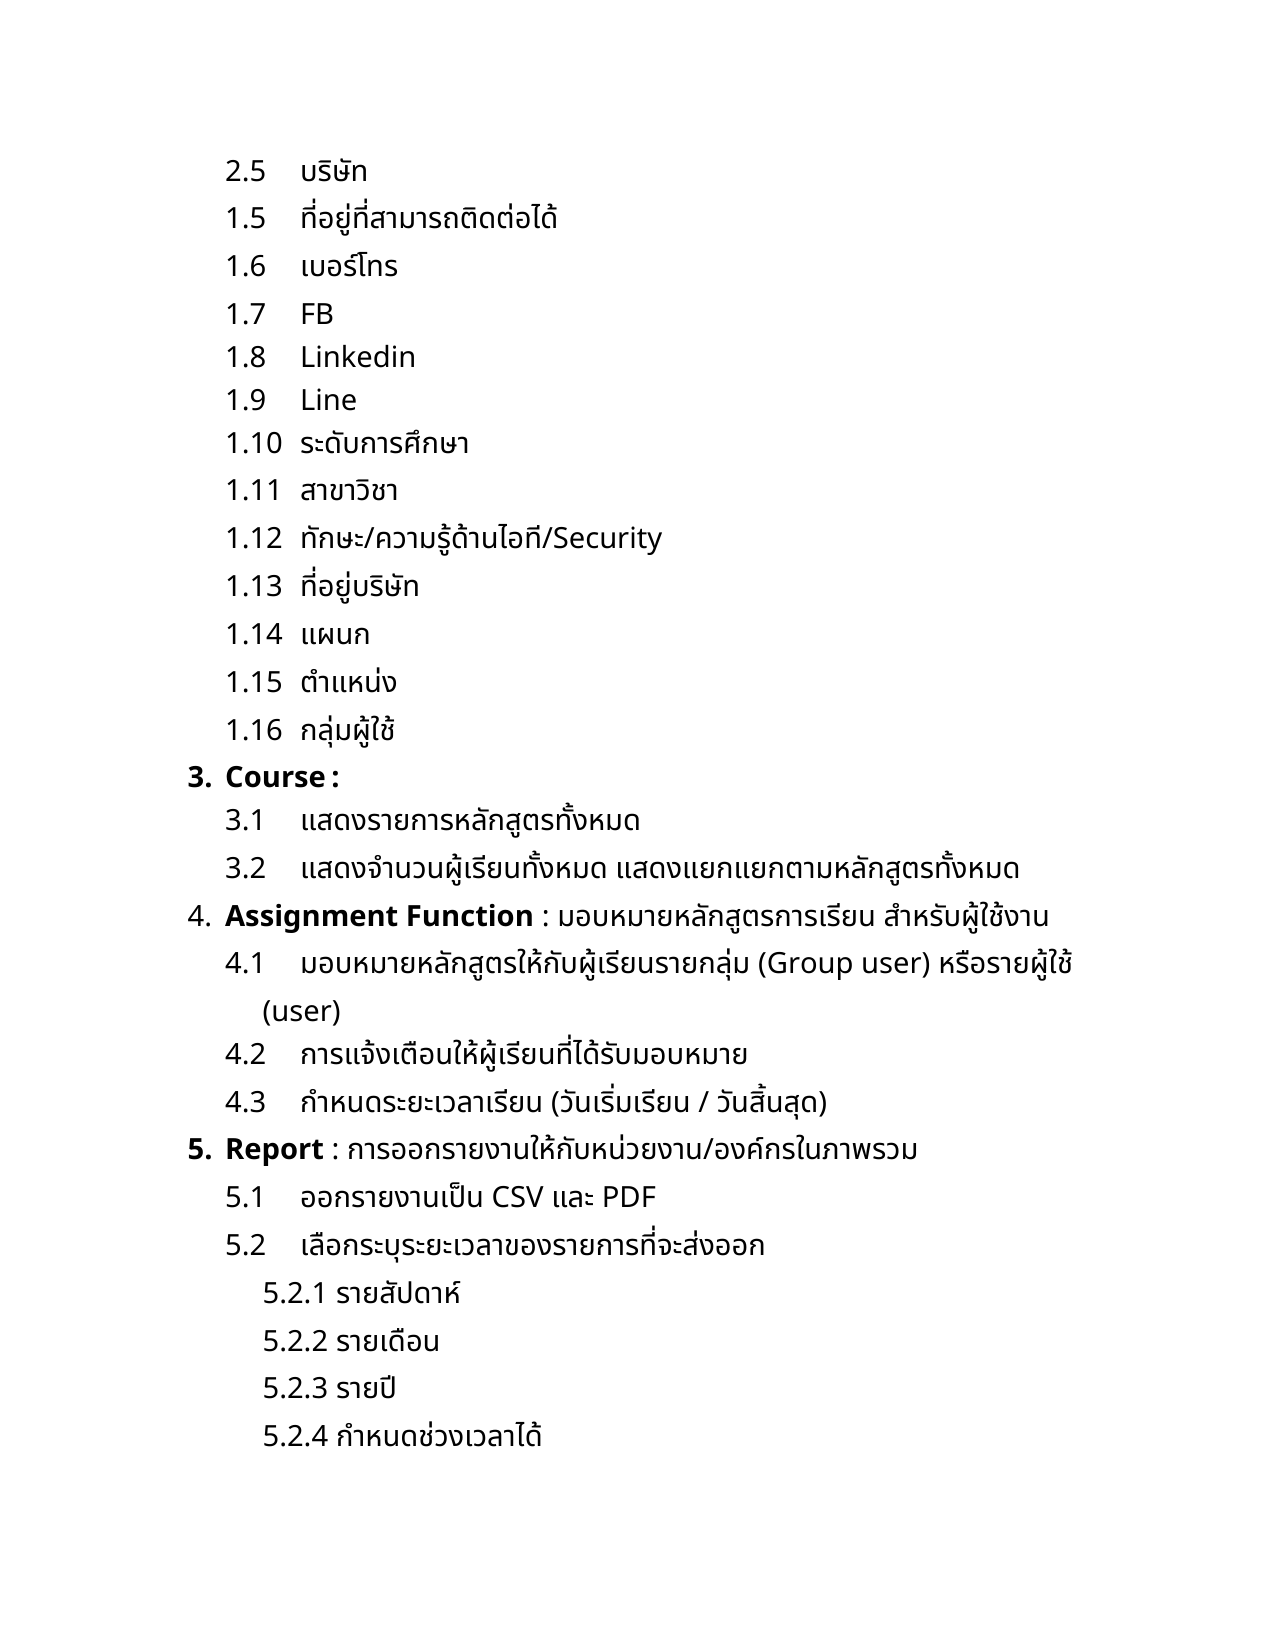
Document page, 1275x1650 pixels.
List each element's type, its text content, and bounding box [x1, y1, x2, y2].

list 5.2.2 รายเดือน [262, 1320, 1125, 1364]
list สาขาวิชา [225, 470, 1125, 514]
list ตำแหน่ง [225, 661, 1125, 705]
list การแจ้งเตือนให้ผู้เรียนที่ได้รับมอบหมาย [225, 1033, 1125, 1077]
list Course : [187, 757, 1125, 796]
list ที่อยู่บริษัท [225, 565, 1125, 609]
list 5.2.3 รายปี [262, 1368, 1125, 1412]
list Assignment Function : มอบหมายหลักสูตรการเรียน สำหรับผู้ใช้งาน [187, 895, 1125, 939]
list เลือกระบุระยะเวลาของรายการที่จะส่งออก [225, 1224, 1125, 1268]
list เบอร์โทร [225, 246, 1125, 290]
list บริษัท [225, 150, 1125, 194]
list ทักษะ/ความรู้ด้านไอที/Security [225, 517, 1125, 562]
list ออกรายงานเป็น CSV และ PDF [225, 1176, 1125, 1221]
list FB [225, 293, 1125, 333]
list แผนก [225, 613, 1125, 657]
list Report : การออกรายงานให้กับหน่วยงาน/องค์กรในภาพรวม [187, 1129, 1125, 1173]
list มอบหมายหลักสูตรให้กับผู้เรียนรายกลุ่ม (Group user) หรือรายผู้ใช้ (user) [225, 943, 1125, 1030]
list Line [225, 379, 1125, 419]
list แสดงรายการหลักสูตรทั้งหมด [225, 799, 1125, 844]
list Linkedin [225, 336, 1125, 376]
list กลุ่มผู้ใช้ [225, 709, 1125, 753]
list ระดับการศึกษา [225, 422, 1125, 466]
list 5.2.4 กำหนดช่วงเวลาได้ [262, 1416, 1125, 1460]
list ที่อยู่ที่สามารถติดต่อได้ [225, 198, 1125, 242]
list กำหนดระยะเวลาเรียน (วันเริ่มเรียน / วันสิ้นสุด) [225, 1081, 1125, 1125]
list แสดงจำนวนผู้เรียนทั้งหมด แสดงแยกแยกตามหลักสูตรทั้งหมด [225, 847, 1125, 891]
list 5.2.1 รายสัปดาห์ [262, 1272, 1125, 1316]
